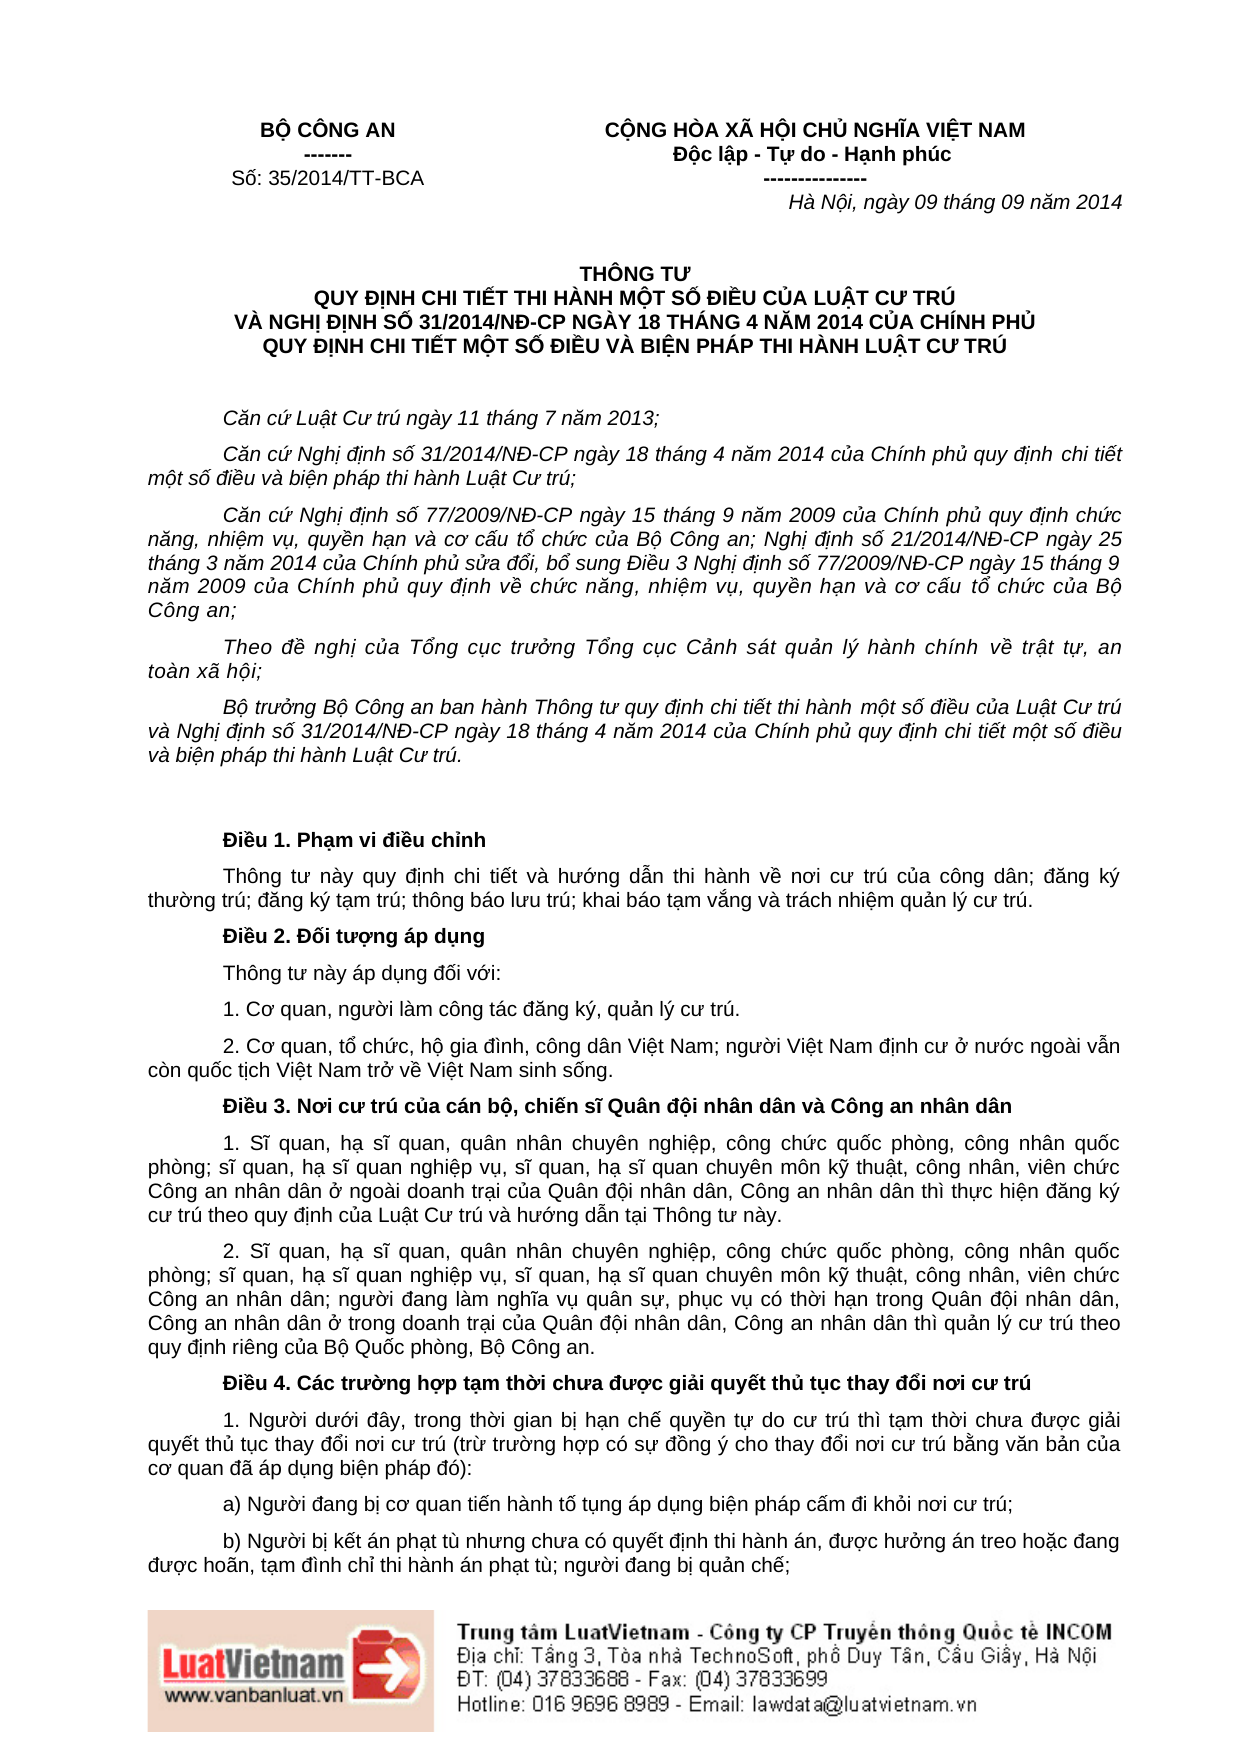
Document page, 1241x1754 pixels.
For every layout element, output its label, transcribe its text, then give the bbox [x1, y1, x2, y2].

text Điều 2. Đối tượng áp dụng [148, 924, 1122, 948]
text Căn cứ Nghị định số 31/2014/NĐ-CP ngày 18 tháng 4 năm 2014 của Chính phủ quy định chi tiết một số điều và biện pháp thi hành Luật Cư trú; [148, 442, 1122, 490]
text Điều 3. Nơi cư trú của cán bộ, chiến sĩ Quân đội nhân dân và Công an nhân dân [148, 1094, 1122, 1118]
picture [147, 1610, 1122, 1732]
text Điều 4. Các trường hợp tạm thời chưa được giải quyết thủ tục thay đổi nơi cư trú [546, 1371, 1122, 1395]
table_header BỘ CÔNG AN ------- Số: 35/2014/TT-BCA [159, 118, 496, 214]
text Bộ trưởng Bộ Công an ban hành Thông tư quy định chi tiết thi hành một số điều của Luật Cư trú và Nghị định số 31/2014/NĐ-CP ngày 18 tháng 4 năm 2014 của Chính phủ quy định chi tiết một số điều và biện pháp thi hành Luật Cư trú. [148, 695, 1122, 767]
text 2. Sĩ quan, hạ sĩ quan, quân nhân chuyên nghiệp, công chức quốc phòng, công nhân quốc phòng; sĩ quan, hạ sĩ quan nghiệp vụ, sĩ quan, hạ sĩ quan chuyên môn kỹ thuật, công nhân, viên chức Công an nhân dân; người đang làm nghĩa vụ quân sự, phục vụ có thời hạn trong Quân đội nhân dân, Công an nhân dân ở trong doanh trại của Quân đội nhân dân, Công an nhân dân thì quản lý cư trú theo quy định riêng của Bộ Quốc phòng, Bộ Công an. [148, 1239, 1122, 1359]
text a) Người đang bị cơ quan tiến hành tố tụng áp dụng biện pháp cấm đi khỏi nơi cư trú; [148, 1492, 1122, 1516]
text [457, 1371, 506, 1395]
text Căn cứ Nghị định số 77/2009/NĐ-CP ngày 15 tháng 9 năm 2009 của Chính phủ quy định chức năng, nhiệm vụ, quyền hạn và cơ cấu tổ chức của Bộ Công an; Nghị định số 21/2014/NĐ-CP ngày 25 tháng 3 năm 2014 của Chính phủ sửa đổi, bổ sung Điều 3 Nghị định số 77/2009/NĐ-CP ngày 15 tháng 9 năm 2009 của Chính phủ quy định về chức năng, nhiệm vụ, quyền hạn và cơ cấu tổ chức của Bộ Công an; [148, 502, 1122, 622]
text VÀ NGHỊ ĐỊNH SỐ 31/2014/NĐ-CP NGÀY 18 THÁNG 4 NĂM 2014 CỦA CHÍNH PHỦ [148, 310, 1122, 334]
text b) Người bị kết án phạt tù nhưng chưa có quyết định thi hành án, được hưởng án treo hoặc đang được hoãn, tạm đình chỉ thi hành án phạt tù; người đang bị quản chế; [148, 1528, 1122, 1576]
text Điều 1. Phạm vi điều chỉnh [148, 827, 1122, 851]
text THÔNG TƯ [148, 262, 1122, 286]
text 1. Cơ quan, người làm công tác đăng ký, quản lý cư trú. [148, 997, 1122, 1021]
text 2. Cơ quan, tổ chức, hộ gia đình, công dân Việt Nam; người Việt Nam định cư ở nước ngoài vẫn còn quốc tịch Việt Nam trở về Việt Nam sinh sống. [148, 1034, 1122, 1082]
text QUY ĐỊNH CHI TIẾT MỘT SỐ ĐIỀU VÀ BIỆN PHÁP THI HÀNH LUẬT CƯ TRÚ [148, 334, 1122, 358]
text Căn cứ Luật Cư trú ngày 11 tháng 7 năm 2013; [148, 406, 1122, 429]
text 1. Người dưới đây, trong thời gian bị hạn chế quyền tự do cư trú thì tạm thời chưa được giải quyết thủ tục thay đổi nơi cư trú (trừ trường hợp có sự đồng ý cho thay đổi nơi cư trú bằng văn bản của cơ quan đã áp dụng biện pháp đó): [148, 1408, 1122, 1479]
text QUY ĐỊNH CHI TIẾT THI HÀNH MỘT SỐ ĐIỀU CỦA LUẬT CƯ TRÚ [148, 286, 1122, 310]
text 1. Sĩ quan, hạ sĩ quan, quân nhân chuyên nghiệp, công chức quốc phòng, công nhân quốc phòng; sĩ quan, hạ sĩ quan nghiệp vụ, sĩ quan, hạ sĩ quan chuyên môn kỹ thuật, công nhân, viên chức Công an nhân dân ở ngoài doanh trại của Quân đội nhân dân, Công an nhân dân thì thực hiện đăng ký cư trú theo quy định của Luật Cư trú và hướng dẫn tại Thông tư này. [148, 1131, 1122, 1226]
text Thông tư này quy định chi tiết và hướng dẫn thi hành về nơi cư trú của công dân; đăng ký thường trú; đăng ký tạm trú; thông báo lưu trú; khai báo tạm vắng và trách nhiệm quản lý cư trú. [148, 864, 1122, 912]
text Theo đề nghị của Tổng cục trưởng Tổng cục Cảnh sát quản lý hành chính về trật tự, an toàn xã hội; [148, 635, 1122, 683]
table_header CỘNG HÒA XÃ HỘI CHỦ NGHĨA VIỆT NAM Độc lập - Tự do - Hạnh phúc --------------- Hà Nội, ngày 09 tháng 09 năm 2014 [496, 118, 1134, 214]
text Thông tư này áp dụng đối với: [148, 961, 1122, 985]
